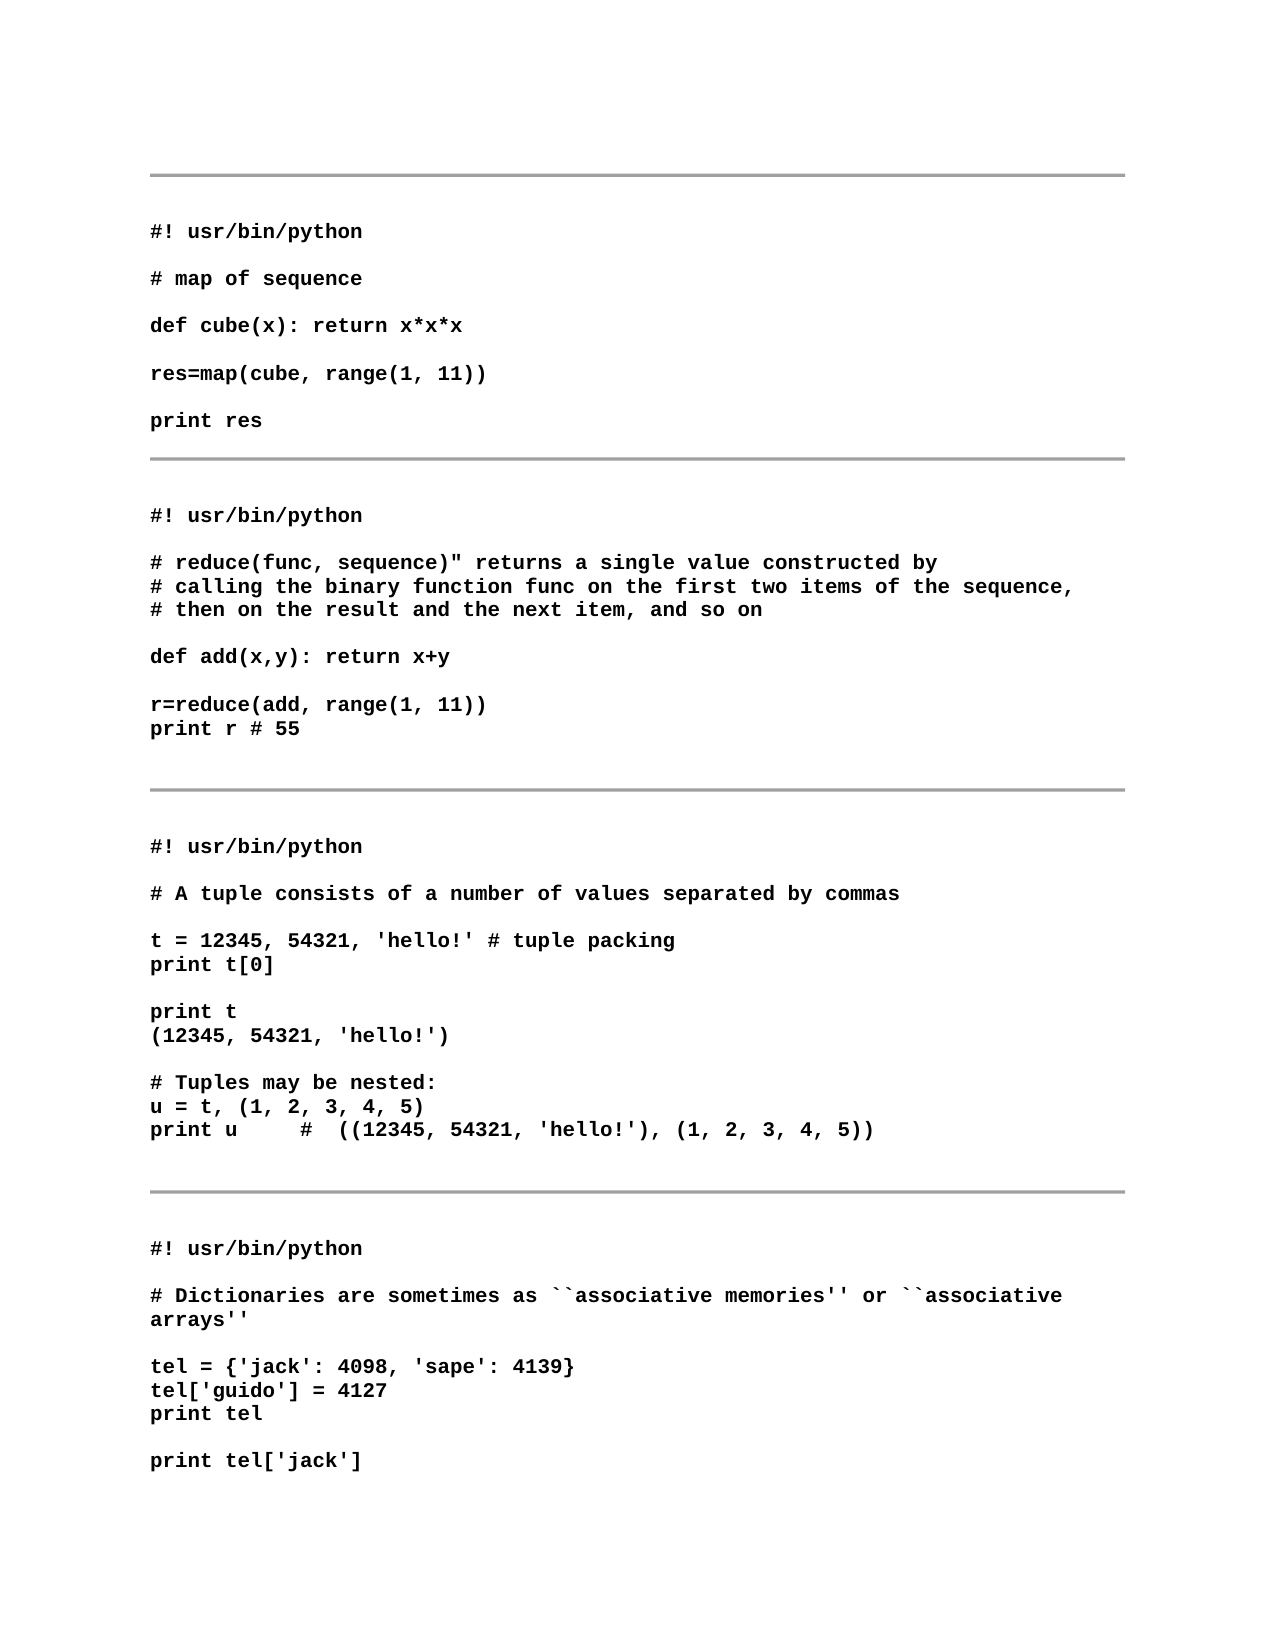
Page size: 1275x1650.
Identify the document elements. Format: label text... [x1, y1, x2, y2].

text tel['guido'] = 4127 [150, 1379, 1125, 1403]
text def add(x,y): return x+y [150, 647, 1125, 670]
text t = 12345, 54321, 'hello!' # tuple packing [150, 930, 1125, 954]
text #! usr/bin/python [150, 505, 1125, 528]
text print t [150, 1001, 1125, 1025]
text def cube(x): return x*x*x [150, 316, 1125, 339]
text print r # 55 [150, 717, 1125, 741]
text #! usr/bin/python [150, 836, 1125, 859]
text print tel [150, 1403, 1125, 1427]
text # calling the binary function func on the first two items of the sequence, [150, 576, 1125, 599]
text # then on the result and the next item, and so on [150, 599, 1125, 623]
text print tel['jack'] [150, 1451, 1125, 1474]
text res=map(cube, range(1, 11)) [150, 363, 1125, 386]
text u = t, (1, 2, 3, 4, 5) [150, 1096, 1125, 1119]
text print u # ((12345, 54321, 'hello!'), (1, 2, 3, 4, 5)) [150, 1119, 1125, 1143]
text # Tuples may be nested: [150, 1072, 1125, 1096]
text r=reduce(add, range(1, 11)) [150, 694, 1125, 717]
text #! usr/bin/python [150, 1238, 1125, 1261]
text # map of sequence [150, 268, 1125, 292]
text (12345, 54321, 'hello!') [150, 1025, 1125, 1048]
text # Dictionaries are sometimes as ``associative memories'' or ``associative arrays'' [150, 1285, 1125, 1332]
text #! usr/bin/python [150, 221, 1125, 244]
text tel = {'jack': 4098, 'sape': 4139} [150, 1356, 1125, 1379]
text print t[0] [150, 954, 1125, 978]
text # reduce(func, sequence)" returns a single value constructed by [150, 552, 1125, 576]
text print res [150, 410, 1125, 434]
text # A tuple consists of a number of values separated by commas [150, 883, 1125, 907]
